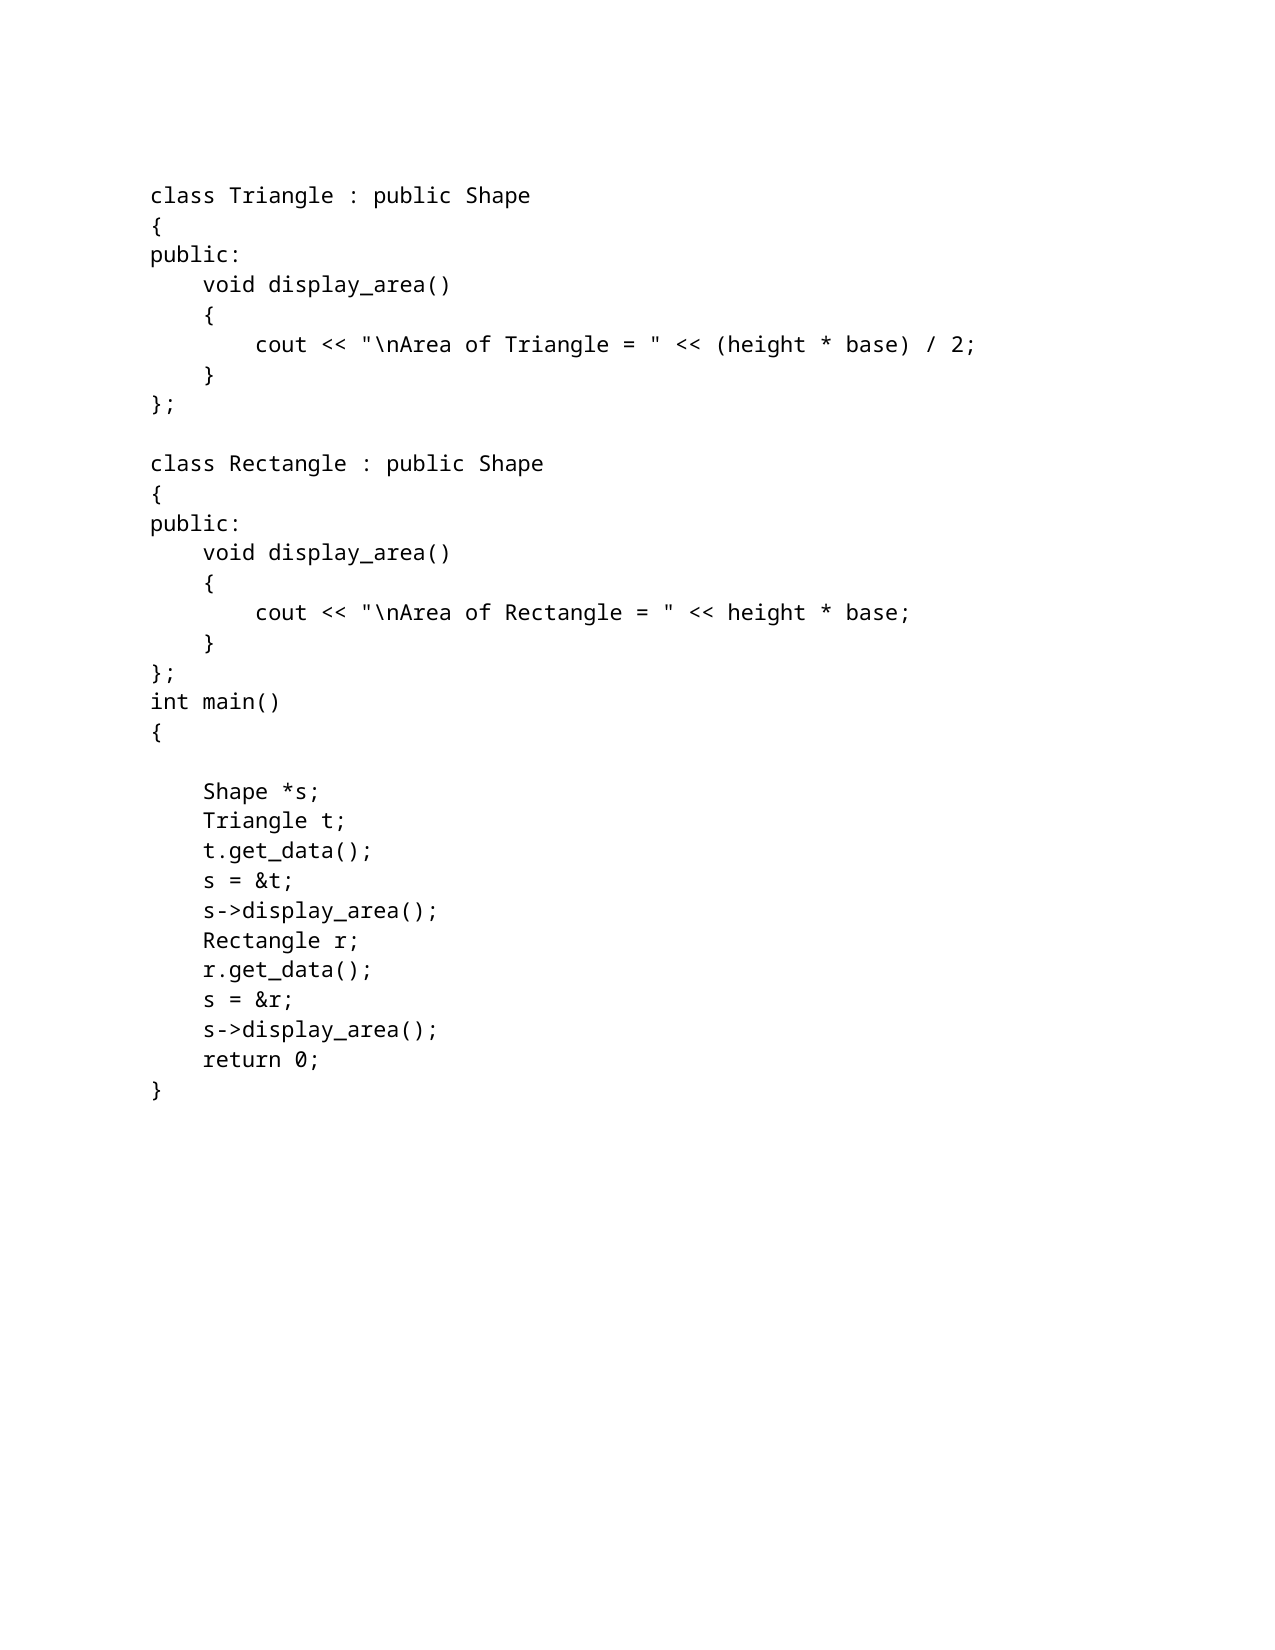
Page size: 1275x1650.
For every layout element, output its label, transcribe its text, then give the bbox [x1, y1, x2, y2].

text { [150, 567, 1125, 597]
text }; [150, 388, 1125, 418]
text class Rectangle : public Shape [150, 448, 1125, 478]
text Rectangle r; [150, 924, 1125, 954]
text void display_area() [150, 537, 1125, 567]
text cout << "\nArea of Triangle = " << (height * base) / 2; [150, 329, 1125, 358]
text } [150, 1073, 1125, 1103]
text r.get_data(); [150, 954, 1125, 984]
text { [150, 209, 1125, 239]
text s = &t; [150, 865, 1125, 895]
text s = &r; [150, 984, 1125, 1014]
text Triangle t; [150, 805, 1125, 835]
text int main() [150, 686, 1125, 716]
text s->display_area(); [150, 1014, 1125, 1044]
text s->display_area(); [150, 895, 1125, 924]
text { [150, 716, 1125, 746]
text return 0; [150, 1044, 1125, 1073]
text }; [150, 656, 1125, 686]
text public: [150, 507, 1125, 537]
text } [150, 358, 1125, 388]
text public: [150, 239, 1125, 269]
text Shape *s; [150, 776, 1125, 805]
text } [150, 627, 1125, 656]
text void display_area() [150, 269, 1125, 299]
text t.get_data(); [150, 835, 1125, 865]
text cout << "\nArea of Rectangle = " << height * base; [150, 597, 1125, 627]
text class Triangle : public Shape [150, 180, 1125, 209]
text { [150, 299, 1125, 329]
text { [150, 478, 1125, 507]
